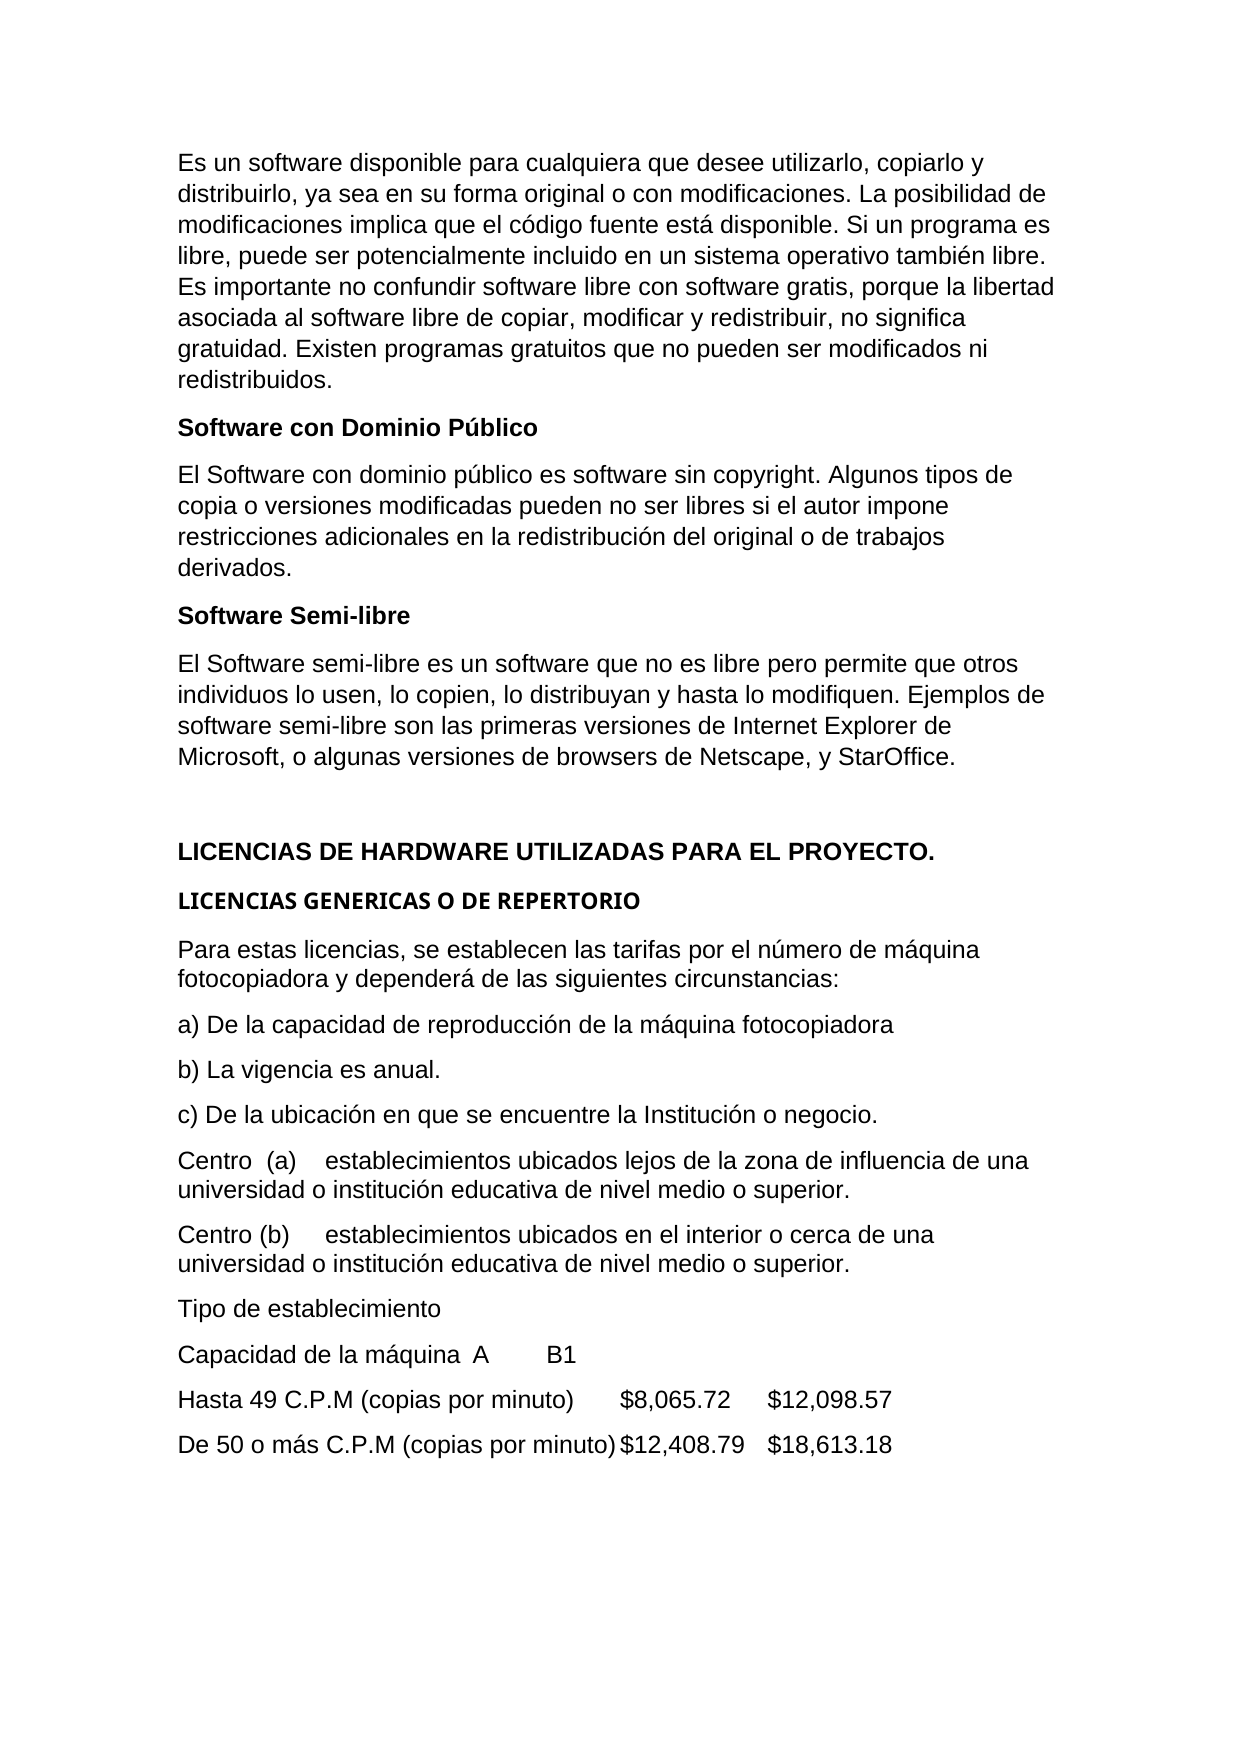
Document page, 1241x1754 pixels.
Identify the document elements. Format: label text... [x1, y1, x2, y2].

text Hasta 49 C.P.M (copias por minuto) $8,065.72 $12,098.57 [177, 1385, 1063, 1414]
text De 50 o más C.P.M (copias por minuto) $12,408.79 $18,613.18 [177, 1431, 1063, 1459]
text Es un software disponible para cualquiera que desee utilizarlo, copiarlo y distribuirlo, ya sea en su forma original o con modificaciones. La posibilidad de modificaciones implica que el código fuente está disponible. Si un programa es libre, puede ser potencialmente incluido en un sistema operativo también libre. Es importante no confundir software libre con software gratis, porque la libertad asociada al software libre de copiar, modificar y redistribuir, no significa gratuidad. Existen programas gratuitos que no pueden ser modificados ni redistribuidos. [177, 148, 1063, 394]
text a) De la capacidad de reproducción de la máquina fotocopiadora [177, 1010, 1063, 1038]
text LICENCIAS DE HARDWARE UTILIZADAS PARA EL PROYECTO. [177, 837, 1063, 866]
text Centro (b) establecimientos ubicados en el interior o cerca de una universidad o institución educativa de nivel medio o superior. [177, 1220, 1063, 1278]
text El Software semi-libre es un software que no es libre pero permite que otros individuos lo usen, lo copien, lo distribuyan y hasta lo modifiquen. Ejemplos de software semi-libre son las primeras versiones de Internet Explorer de Microsoft, o algunas versiones de browsers de Netscape, y StarOffice. [177, 649, 1063, 771]
text Software con Dominio Público [177, 413, 1063, 441]
text Centro (a) establecimientos ubicados lejos de la zona de influencia de una universidad o institución educativa de nivel medio o superior. [177, 1146, 1063, 1203]
text Tipo de establecimiento [177, 1294, 1063, 1323]
text b) La vigencia es anual. [177, 1055, 1063, 1084]
text Capacidad de la máquina A B1 [177, 1340, 1063, 1368]
text c) De la ubicación en que se encuentre la Institución o negocio. [177, 1101, 1063, 1129]
text Software Semi-libre [177, 601, 1063, 630]
text LICENCIAS GENERICAS O DE REPERTORIO [177, 885, 1063, 916]
text El Software con dominio público es software sin copyright. Algunos tipos de copia o versiones modificadas pueden no ser libres si el autor impone restricciones adicionales en la redistribución del original o de trabajos derivados. [177, 460, 1063, 582]
text Para estas licencias, se establecen las tarifas por el número de máquina fotocopiadora y dependerá de las siguientes circunstancias: [177, 936, 1063, 993]
